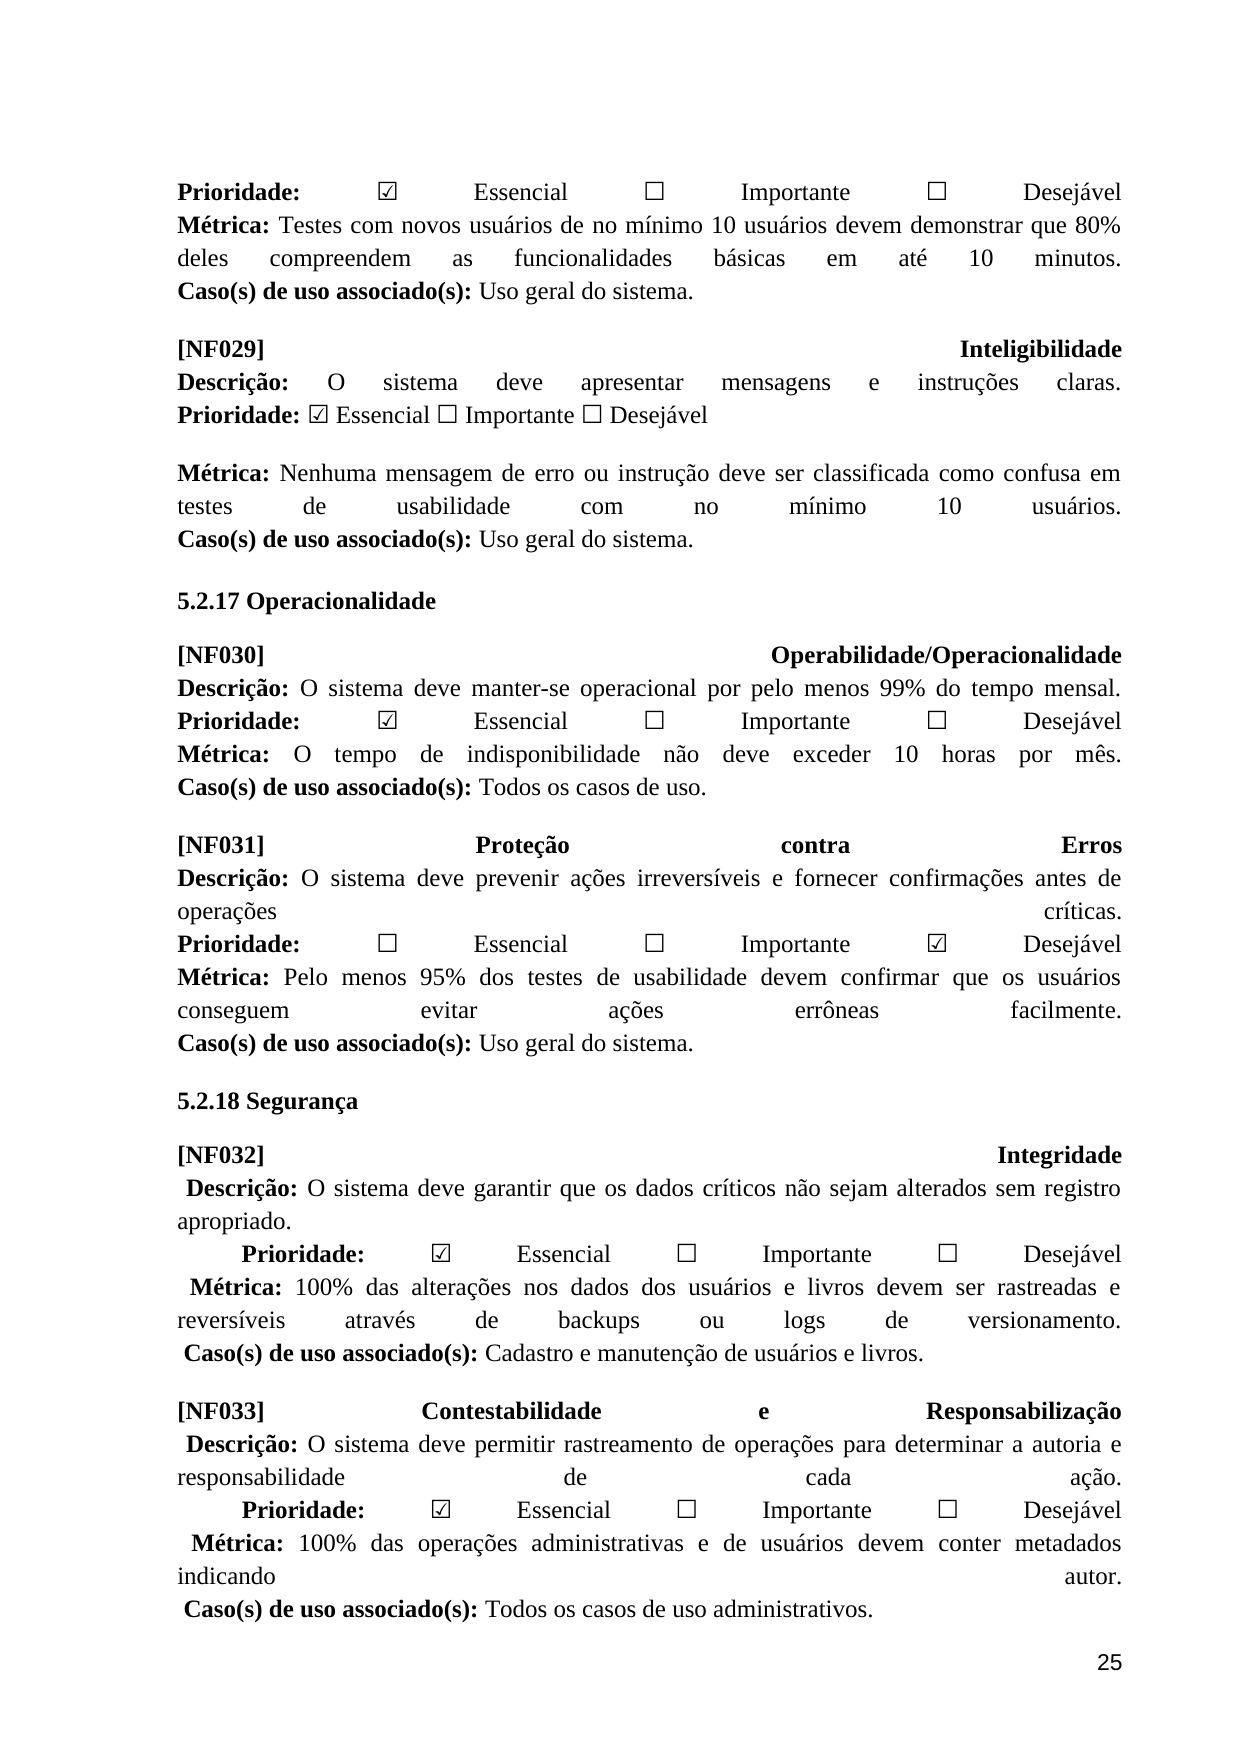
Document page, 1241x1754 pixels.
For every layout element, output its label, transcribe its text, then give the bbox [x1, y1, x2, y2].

text [NF032] Integridade Descrição: O sistema deve garantir que os dados críticos não sejam alterados sem registro apropriado. Prioridade: ☑ Essencial ☐ Importante ☐ Desejável Métrica: 100% das alterações nos dados dos usuários e livros devem ser rastreadas e reversíveis através de backups ou logs de versionamento. Caso(s) de uso associado(s): Cadastro e manutenção de usuários e livros. [177, 1140, 1122, 1367]
text [NF029] Inteligibilidade Descrição: O sistema deve apresentar mensagens e instruções claras. Prioridade: ☑ Essencial ☐ Importante ☐ Desejável [177, 334, 1122, 429]
text [NF031] Proteção contra Erros Descrição: O sistema deve prevenir ações irreversíveis e fornecer confirmações antes de operações críticas. Prioridade: ☐ Essencial ☐ Importante ☑ Desejável Métrica: Pelo menos 95% dos testes de usabilidade devem confirmar que os usuários conseguem evitar ações errôneas facilmente. Caso(s) de uso associado(s): Uso geral do sistema. [177, 830, 1122, 1057]
subtitle 5.2.18 Segurança [177, 1086, 1122, 1115]
text [NF030] Operabilidade/Operacionalidade Descrição: O sistema deve manter-se operacional por pelo menos 99% do tempo mensal. Prioridade: ☑ Essencial ☐ Importante ☐ Desejável Métrica: O tempo de indisponibilidade não deve exceder 10 horas por mês. Caso(s) de uso associado(s): Todos os casos de uso. [177, 640, 1122, 801]
text [NF033] Contestabilidade e Responsabilização Descrição: O sistema deve permitir rastreamento de operações para determinar a autoria e responsabilidade de cada ação. Prioridade: ☑ Essencial ☐ Importante ☐ Desejável Métrica: 100% das operações administrativas e de usuários devem conter metadados indicando autor. Caso(s) de uso associado(s): Todos os casos de uso administrativos. [177, 1396, 1122, 1623]
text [177, 177, 1122, 305]
subtitle 5.2.17 Operacionalidade [177, 586, 1122, 615]
text Métrica: Nenhuma mensagem de erro ou instrução deve ser classificada como confusa em testes de usabilidade com no mínimo 10 usuários. Caso(s) de uso associado(s): Uso geral do sistema. [177, 458, 1122, 553]
